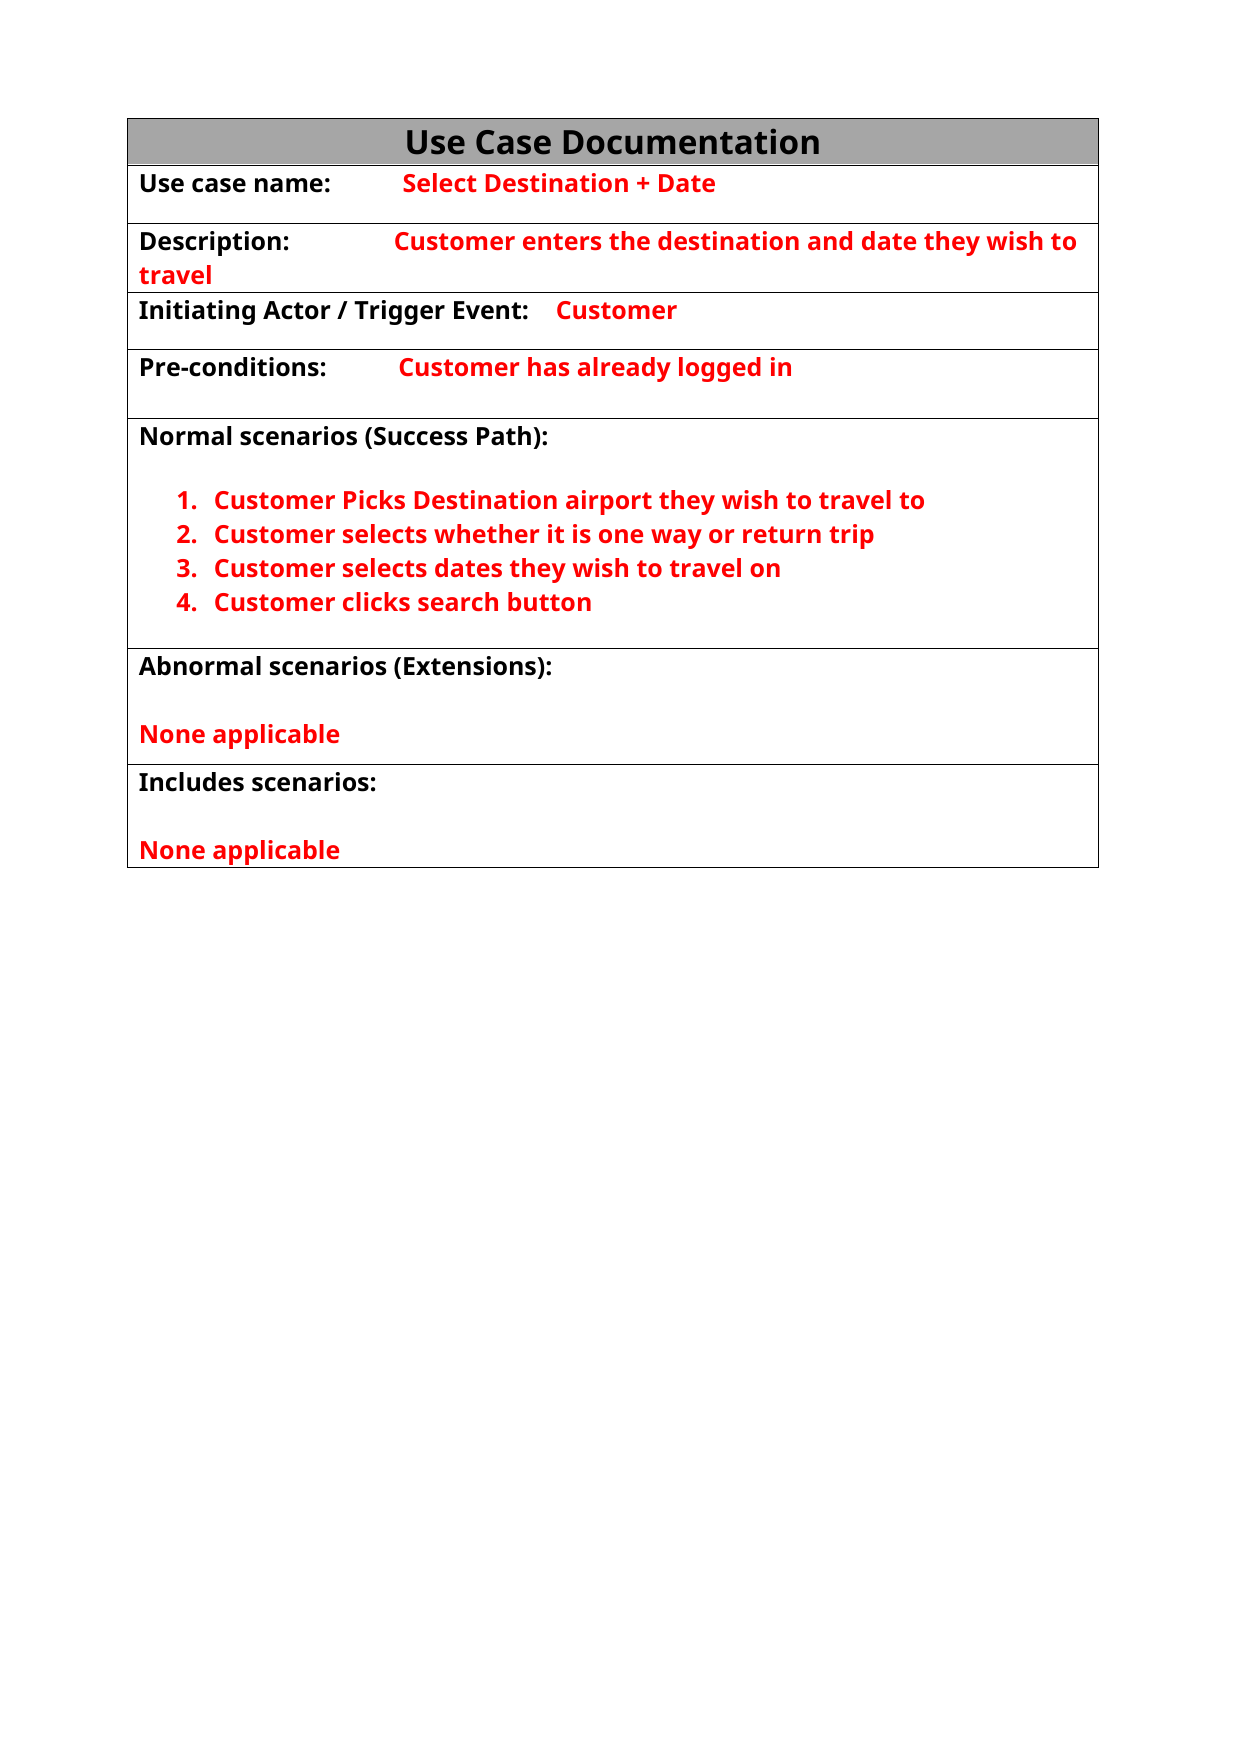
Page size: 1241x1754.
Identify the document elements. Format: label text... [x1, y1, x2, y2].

table_cell Description: Customer enters the destination and date they wish to travel [128, 224, 1098, 292]
table_cell Includes scenarios: None applicable [128, 765, 1098, 867]
table_cell Abnormal scenarios (Extensions): None applicable [128, 649, 1098, 764]
table_header Use Case Documentation [128, 119, 1098, 164]
table_cell Pre-conditions: Customer has already logged in [128, 350, 1098, 418]
table_cell Use case name: Select Destination + Date [128, 166, 1098, 222]
table_cell Initiating Actor / Trigger Event: Customer [128, 293, 1098, 349]
table_cell Normal scenarios (Success Path): Customer Picks Destination airport they wish to travel to Customer selects whether it is one way or return trip Customer selects dates they wish to travel on Customer clicks search button [128, 419, 1098, 648]
